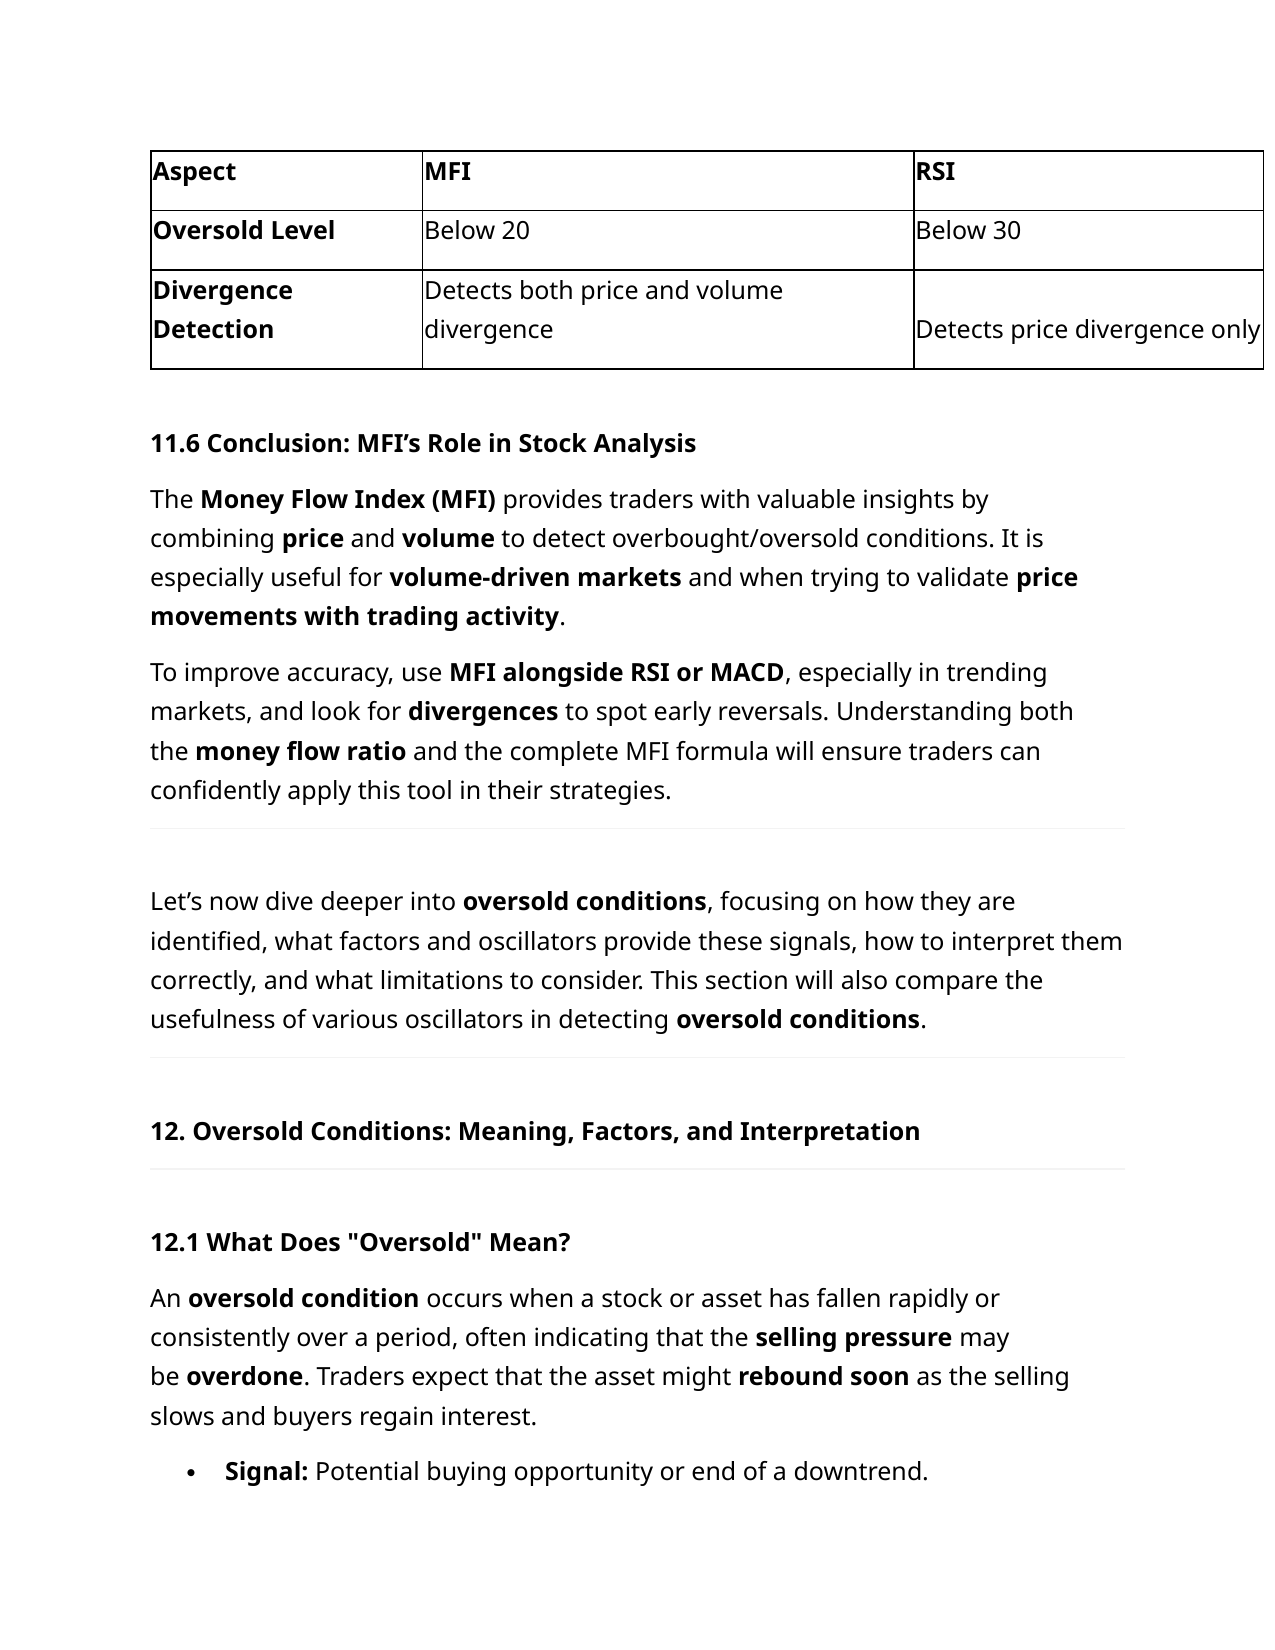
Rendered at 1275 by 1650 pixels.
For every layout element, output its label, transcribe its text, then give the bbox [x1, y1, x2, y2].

table_header MFI [423, 152, 913, 210]
text 12. Oversold Conditions: Meaning, Factors, and Interpretation [150, 1113, 1125, 1147]
table_cell Below 20 [423, 211, 913, 269]
text The Money Flow Index (MFI) provides traders with valuable insights by combining price and volume to detect overbought/oversold conditions. It is especially useful for volume-driven markets and when trying to validate price movements with trading activity. [150, 481, 1125, 633]
table_cell Detects both price and volume divergence [423, 271, 913, 368]
table_cell Below 30 [915, 211, 1263, 269]
text To improve accuracy, use MFI alongside RSI or MACD, especially in trending markets, and look for divergences to spot early reversals. Understanding both the money flow ratio and the complete MFI formula will ensure traders can confidently apply this tool in their strategies. [150, 655, 1125, 806]
list Signal: Potential buying opportunity or end of a downtrend. [187, 1454, 1125, 1488]
table_cell Detects price divergence only [915, 271, 1263, 368]
text 12.1 What Does "Oversold" Mean? [150, 1225, 1125, 1259]
text 11.6 Conclusion: MFI’s Role in Stock Analysis [150, 426, 1125, 460]
text Let’s now dive deeper into oversold conditions, focusing on how they are identified, what factors and oscillators provide these signals, how to interpret them correctly, and what limitations to consider. This section will also compare the usefulness of various oscillators in detecting oversold conditions. [150, 884, 1125, 1036]
table_cell Divergence Detection [152, 271, 422, 368]
table_header Aspect [152, 152, 422, 210]
table_cell Oversold Level [152, 211, 422, 269]
table_header RSI [915, 152, 1263, 210]
text An oversold condition occurs when a stock or asset has fallen rapidly or consistently over a period, often indicating that the selling pressure may be overdone. Traders expect that the asset might rebound soon as the selling slows and buyers regain interest. [150, 1281, 1125, 1432]
